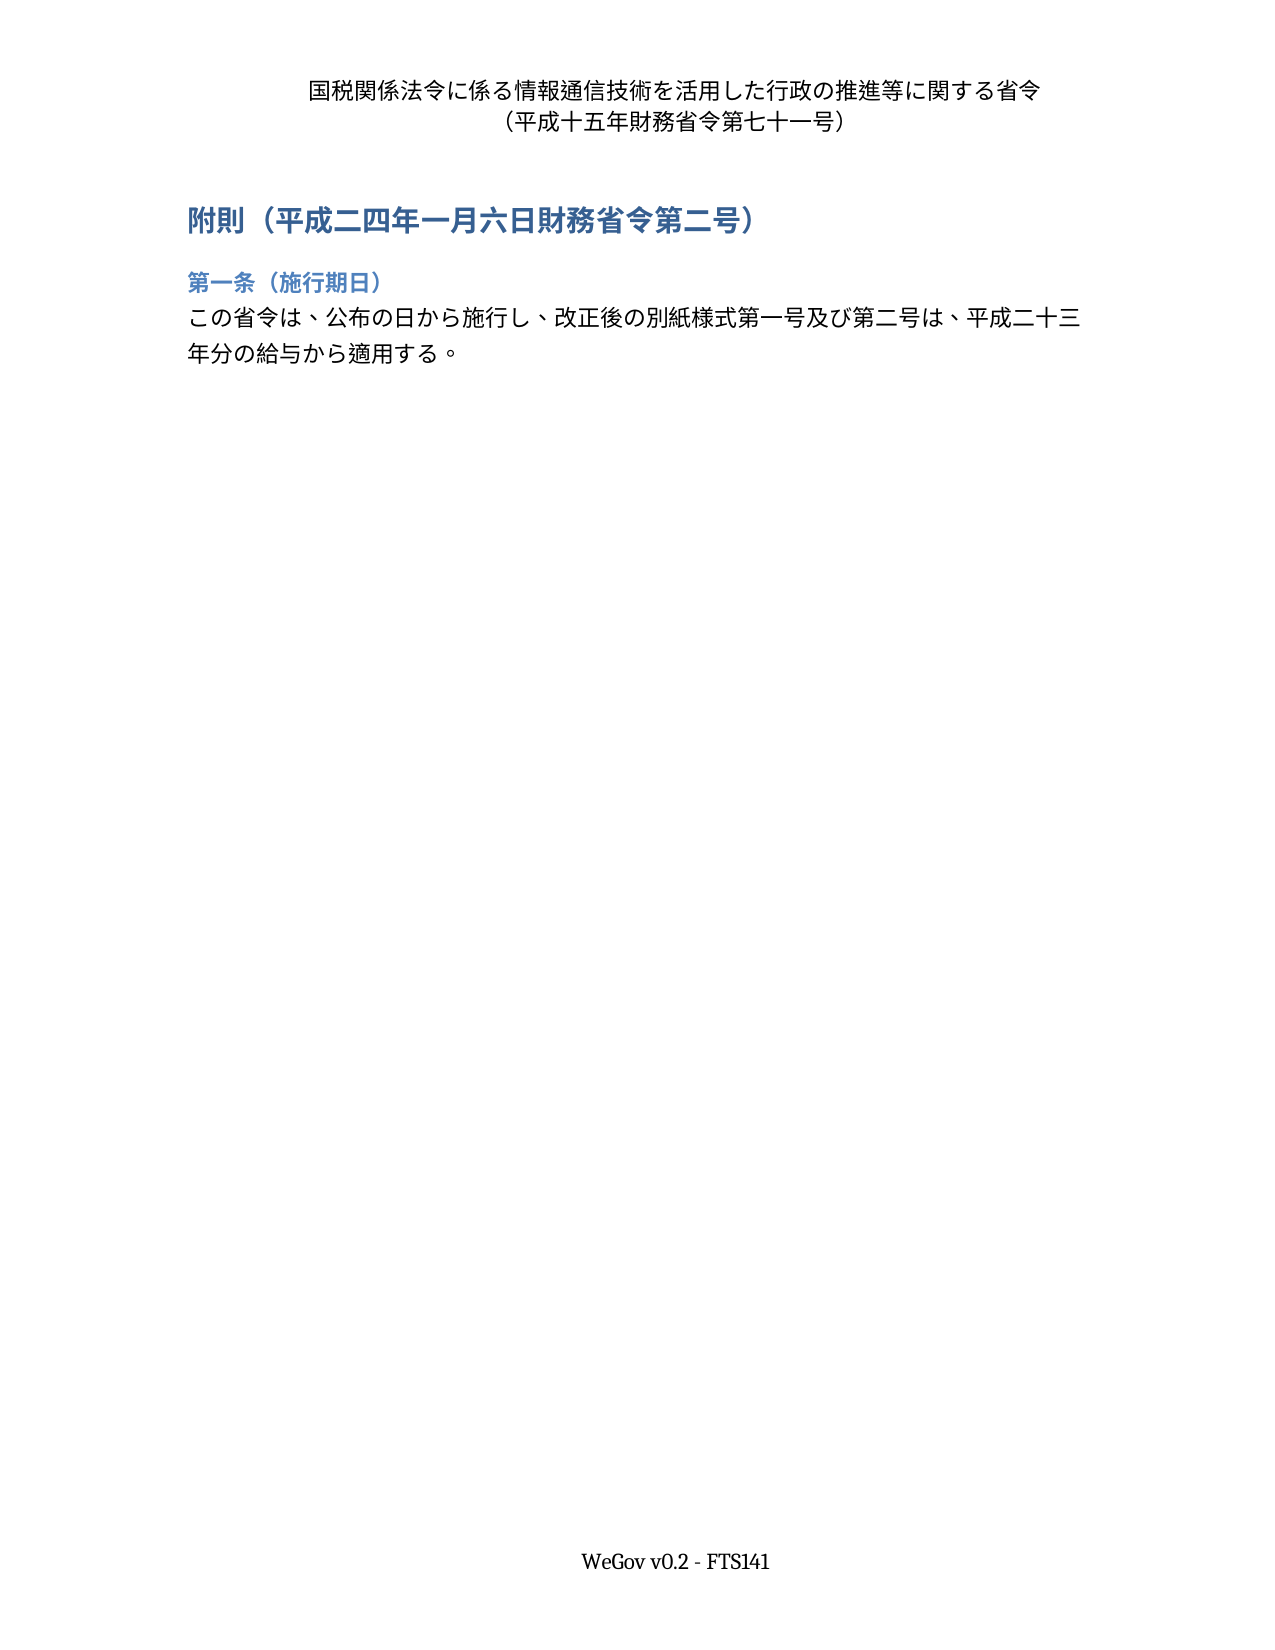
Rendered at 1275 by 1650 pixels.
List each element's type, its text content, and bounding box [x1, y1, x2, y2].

subtitle 第一条（施行期日） [187, 266, 1087, 298]
text この省令は、公布の日から施行し、改正後の別紙様式第一号及び第二号は、平成二十三年分の給与から適用する。 [187, 302, 1087, 369]
subtitle 附則（平成二四年一月六日財務省令第二号） [187, 200, 1087, 240]
